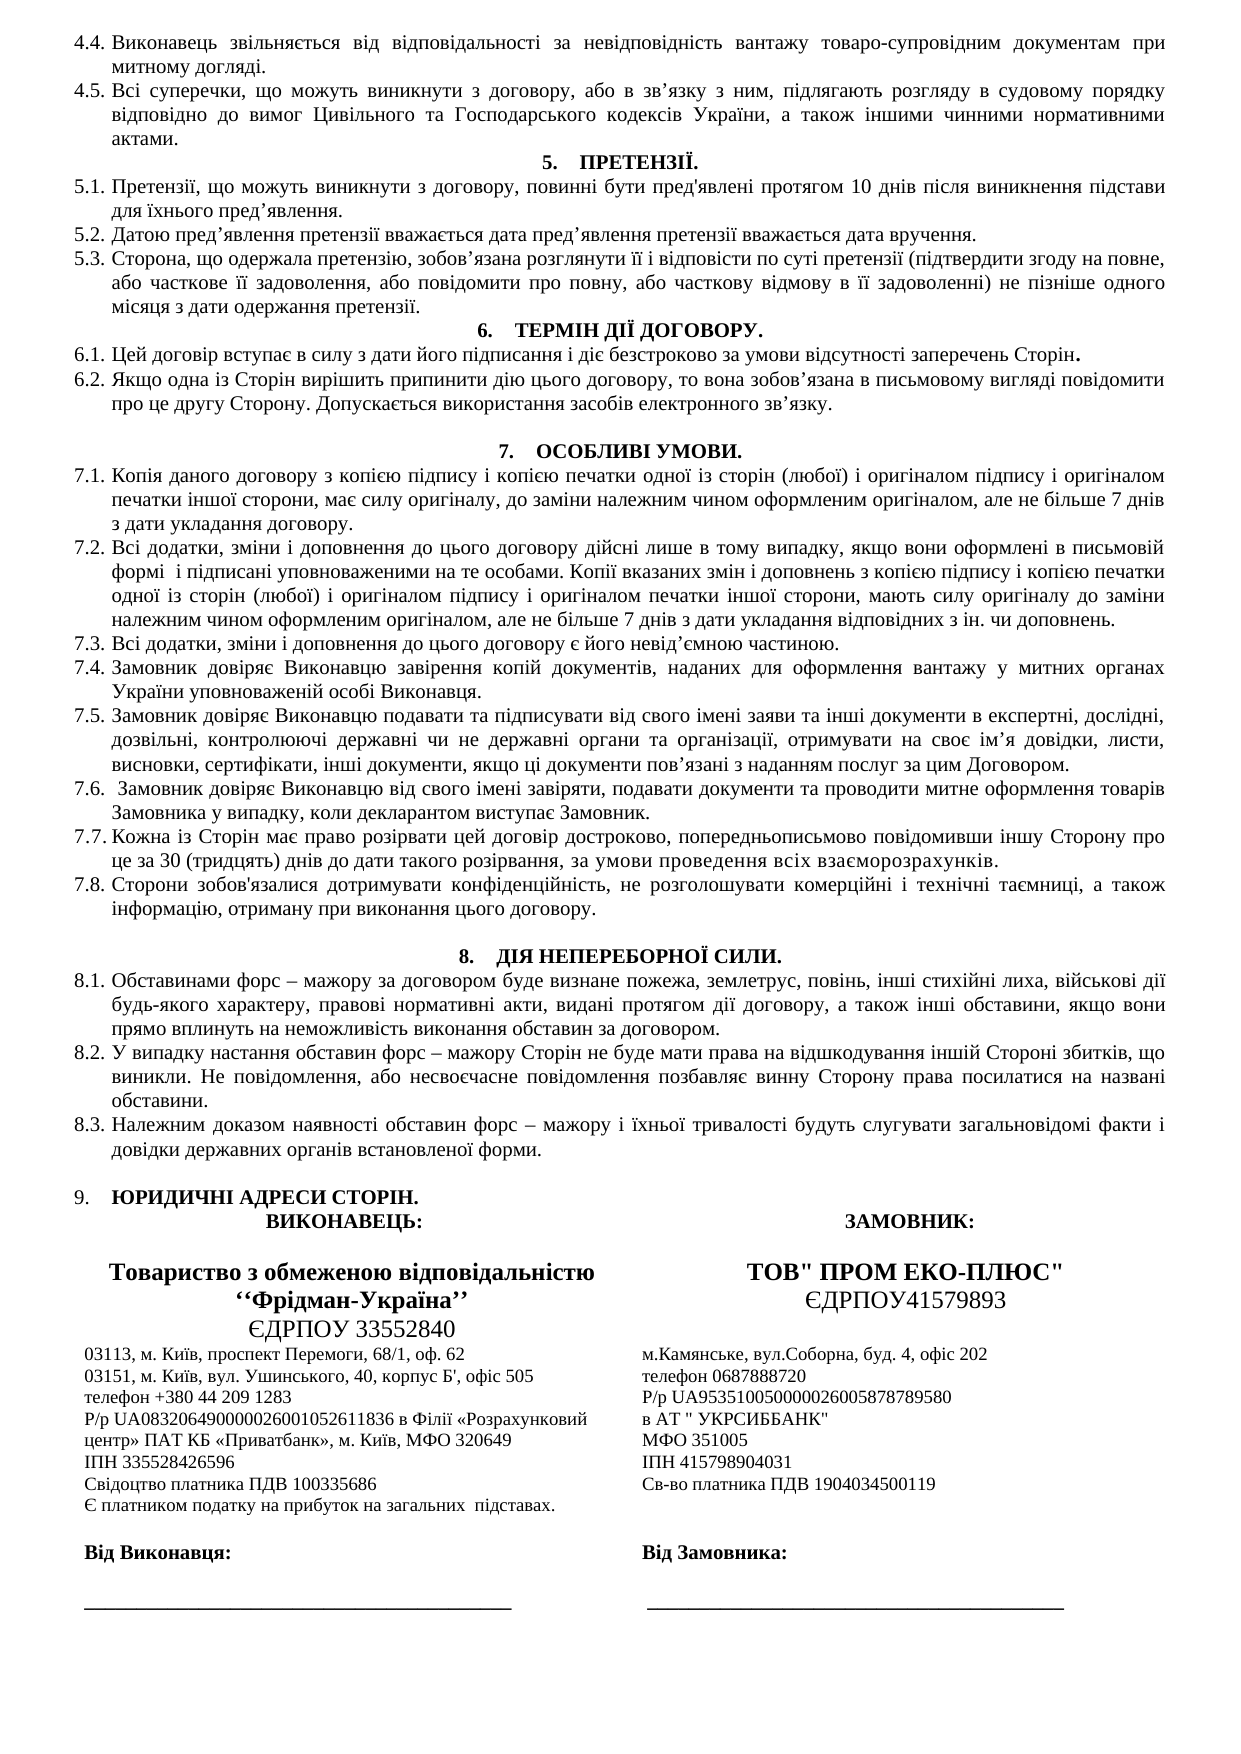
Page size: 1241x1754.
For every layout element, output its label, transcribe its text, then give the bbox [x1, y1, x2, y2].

list Сторона, що одержала претензію, зобов’язана розглянути її і відповісти по суті претензії (підтвердити згоду на повне, або часткове її задоволення, або повідомити про повну, або часткову відмову в її задоволенні) не пізніше одного місяця з дати одержання претензії. [74, 246, 1167, 318]
list ПРЕТЕНЗІЇ. [74, 150, 1167, 174]
list Всі суперечки, що можуть виникнути з договору, або в зв’язку з ним, підлягають розгляду в судовому порядку відповідно до вимог Цивільного та Господарського кодексів України, а також іншими чинними нормативними актами. [74, 78, 1167, 150]
list Сторони зобов'язалися дотримувати конфіденційність, не розголошувати комерційні і технічні таємниці, а також інформацію, отриману при виконання цього договору. [74, 872, 1167, 920]
list Замовник довіряє Виконавцю від свого імені завіряти, подавати документи та проводити митне оформлення товарів Замовника у випадку, коли декларантом виступає Замовник. [74, 776, 1167, 824]
table_cell м.Камянське, вул.Соборна, буд. 4, офіс 202 телефон 0687888720 Р/р UA953510050000026005878789580 в AТ " УКРСИББАНК" МФО 351005 IПН 415798904031 Св-во платника ПДВ 1904034500119 [631, 1343, 1180, 1516]
text ВИКОНАВЕЦЬ: ЗАМОВНИК: [74, 1209, 1167, 1233]
list Цей договір вступає в силу з дати його підписання і діє безстроково за умови відсутності заперечень Сторін. [74, 342, 1167, 366]
list Всі додатки, зміни і доповнення до цього договору дійсні лише в тому випадку, якщо вони оформлені в письмовій формі і підписані уповноваженими на те особами. Копії вказаних змін і доповнень з копією підпису і копією печатки одної із сторін (любої) і оригіналом підпису і оригіналом печатки іншої сторони, мають силу оригіналу до заміни належним чином оформленим оригіналом, але не більше 7 днів з дати укладання відповідних з ін. чи доповнень. [74, 535, 1167, 631]
list ДІЯ НЕПЕРЕБОРНОЇ СИЛИ. [74, 944, 1167, 968]
list ОСОБЛИВІ УМОВИ. [74, 439, 1167, 463]
table_header ТОВ" ПРОМ ЕКО-ПЛЮС" ЄДРПОУ41579893 [631, 1257, 1180, 1343]
list ЮРИДИЧНІ АДРЕСИ СТОРІН. [74, 1184, 1167, 1209]
list Кожна із Сторін має право розірвати цей договір достроково, попередньописьмово повідомивши іншу Сторону про це за 30 (тридцять) днів до дати такого розірвання, за умови проведення всіх взаєморозрахунків. [74, 824, 1167, 872]
list Замовник довіряє Виконавцю подавати та підписувати від свого імені заяви та інші документи в експертні, дослідні, дозвільні, контролюючі державні чи не державні органи та організації, отримувати на своє ім’я довідки, листи, висновки, сертифікати, інші документи, якщо ці документи пов’язані з наданням послуг за цим Договором. [74, 703, 1167, 776]
table_header Товариство з обмеженою відповідальністю ‘‘Фрідман-Україна’’ ЄДРПОУ 33552840 [73, 1257, 631, 1343]
list У випадку настання обставин форс – мажору Сторін не буде мати права на відшкодування іншій Стороні збитків, що виникли. Не повідомлення, або несвоєчасне повідомлення позбавляє винну Сторону права посилатися на названі обставини. [74, 1040, 1167, 1112]
list Датою пред’явлення претензії вважається дата пред’явлення претензії вважається дата вручення. [74, 222, 1167, 246]
table_cell Від Виконавця: _________________________________________ [73, 1516, 631, 1612]
list Копія даного договору з копією підпису і копією печатки одної із сторін (любої) і оригіналом підпису і оригіналом печатки іншої сторони, має силу оригіналу, до заміни належним чином оформленим оригіналом, але не більше 7 днів з дати укладання договору. [74, 463, 1167, 535]
list Претензії, що можуть виникнути з договору, повинні бути пред'явлені протягом 10 днів після виникнення підстави для їхнього пред’явлення. [74, 174, 1167, 222]
list Якщо одна із Сторін вирішить припинити дію цього договору, то вона зобов’язана в письмовому вигляді повідомити про це другу Сторону. Допускається використання засобів електронного зв’язку. [74, 366, 1167, 414]
list Обставинами форс – мажору за договором буде визнане пожежа, землетрус, повінь, інші стихійні лиха, військові дії будь-якого характеру, правові нормативні акти, видані протягом дії договору, а також інші обставини, якщо вони прямо вплинуть на неможливість виконання обставин за договором. [74, 968, 1167, 1040]
list Всі додатки, зміни і доповнення до цього договору є його невід’ємною частиною. [74, 631, 1167, 655]
list Замовник довіряє Виконавцю завірення копій документів, наданих для оформлення вантажу у митних органах України уповноваженій особі Виконавця. [74, 655, 1167, 703]
table_cell 03113, м. Київ, проспект Перемоги, 68/1, оф. 62 03151, м. Київ, вул. Ушинського, 40, корпус Б', офіс 505 телефон +380 44 209 1283 Р/р UA083206490000026001052611836 в Філії «Розрахунковий центр» ПАТ КБ «Приватбанк», м. Київ, МФО 320649 ІПН 335528426596 Свідоцтво платника ПДВ 100335686 Є платником податку на прибуток на загальних підставах. [73, 1343, 631, 1516]
table_cell Від Замовника: ________________________________________ [631, 1516, 1180, 1612]
list Виконавець звільняється від відповідальності за невідповідність вантажу товаро-супровідним документам при митному догляді. [74, 29, 1167, 78]
list Належним доказом наявності обставин форс – мажору і їхньої тривалості будуть слугувати загальновідомі факти і довідки державних органів встановленої форми. [74, 1112, 1167, 1161]
list ТЕРМІН ДІЇ ДОГОВОРУ. [74, 318, 1167, 342]
